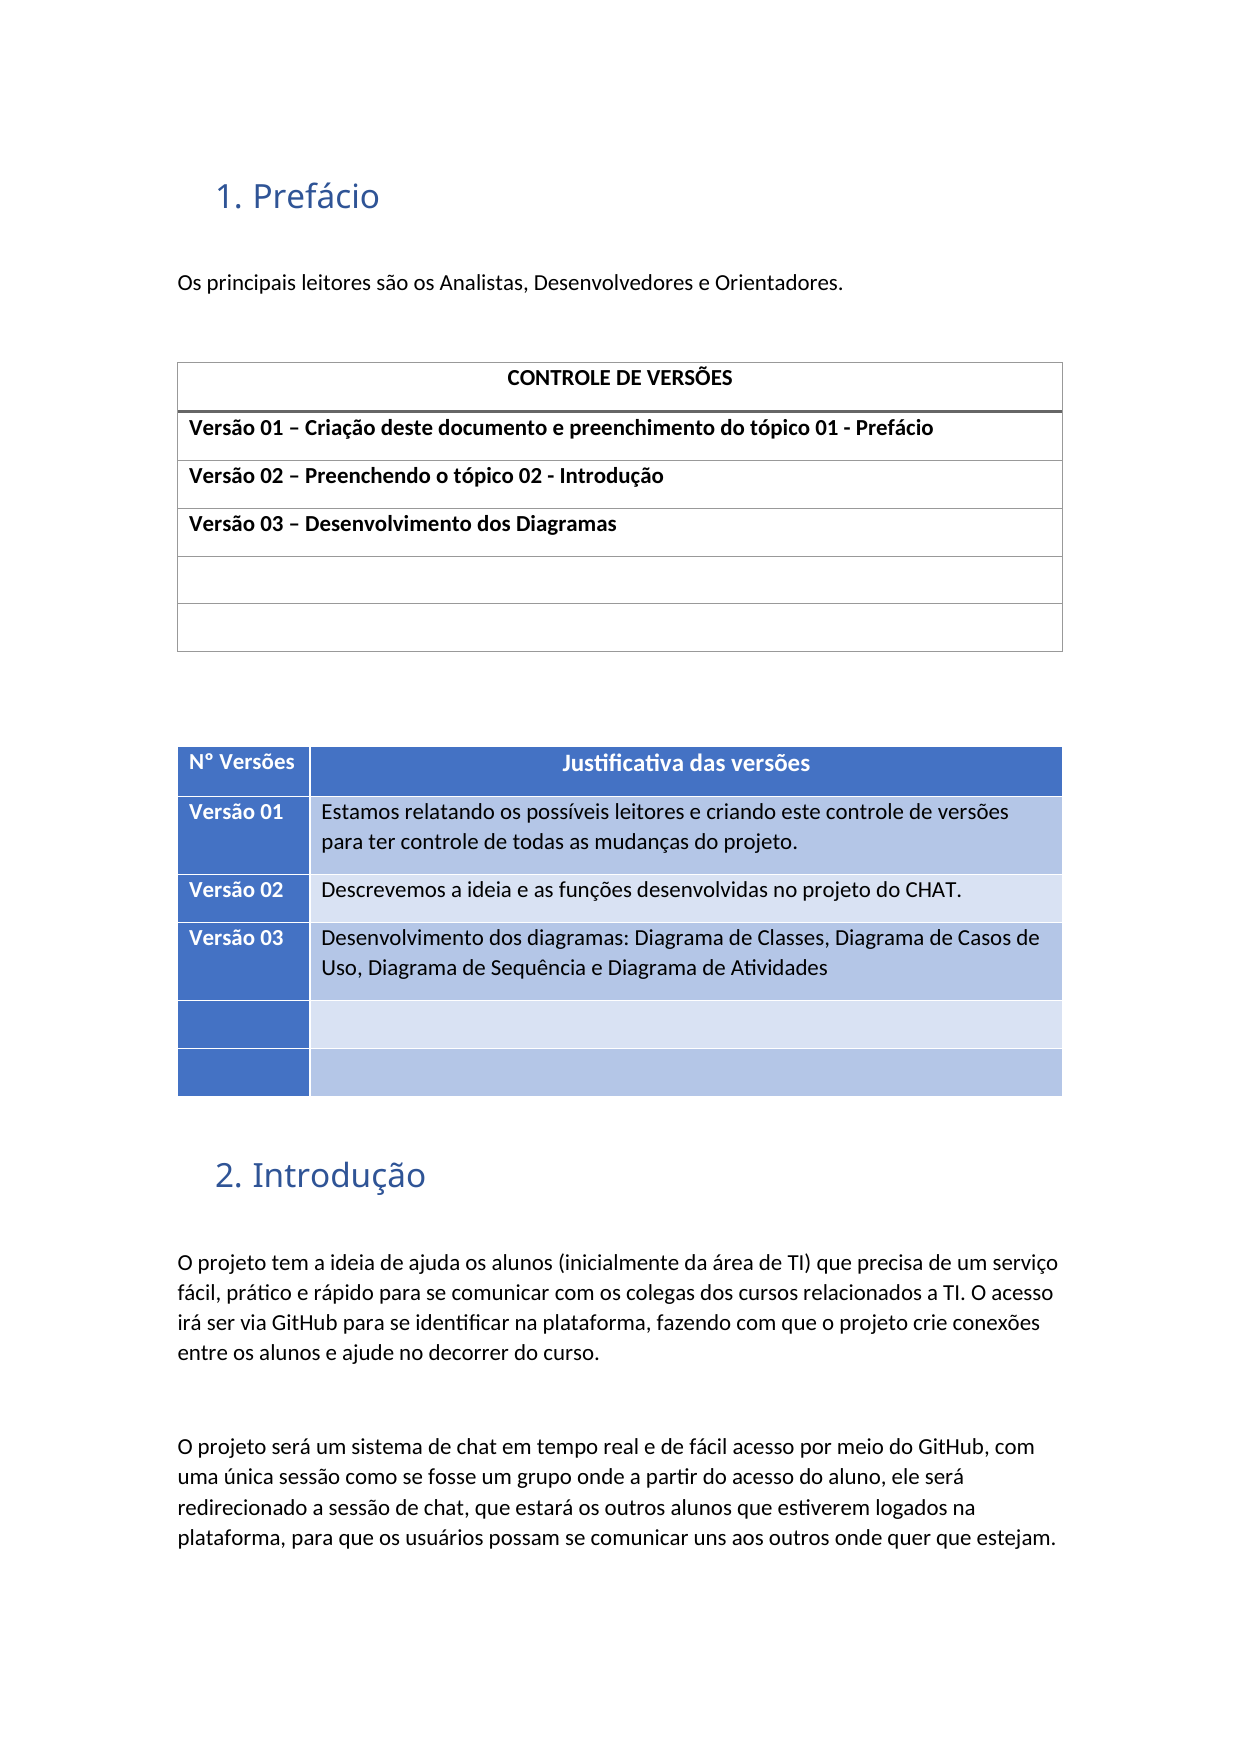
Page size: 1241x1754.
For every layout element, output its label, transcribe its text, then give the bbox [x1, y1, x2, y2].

table_cell [178, 1001, 309, 1048]
subtitle Introdução [215, 1152, 1063, 1197]
table_cell Versão 03 – Desenvolvimento dos Diagramas [178, 509, 1062, 556]
table_cell [178, 604, 1062, 651]
text Os principais leitores são os Analistas, Desenvolvedores e Orientadores. [177, 268, 1063, 296]
table_cell Versão 01 – Criação deste documento e preenchimento do tópico 01 - Prefácio [178, 413, 1062, 460]
subtitle Prefácio [215, 173, 1063, 218]
table_cell Estamos relatando os possíveis leitores e criando este controle de versões para ter controle de todas as mudanças do projeto. [311, 797, 1062, 874]
table_header Justificativa das versões [311, 747, 1062, 796]
text O projeto tem a ideia de ajuda os alunos (inicialmente da área de TI) que precisa de um serviço fácil, prático e rápido para se comunicar com os colegas dos cursos relacionados a TI. O acesso irá ser via GitHub para se identificar na plataforma, fazendo com que o projeto crie conexões entre os alunos e ajude no decorrer do curso. [177, 1248, 1063, 1366]
table_cell [311, 1049, 1062, 1096]
table_cell [178, 1049, 309, 1096]
table_cell [178, 557, 1062, 603]
table_cell Versão 02 – Preenchendo o tópico 02 - Introdução [178, 461, 1062, 508]
text O projeto será um sistema de chat em tempo real e de fácil acesso por meio do GitHub, com uma única sessão como se fosse um grupo onde a partir do acesso do aluno, ele será redirecionado a sessão de chat, que estará os outros alunos que estiverem logados na plataforma, para que os usuários possam se comunicar uns aos outros onde quer que estejam. [177, 1432, 1063, 1551]
table_cell Versão 03 [178, 923, 309, 1000]
table_cell Descrevemos a ideia e as funções desenvolvidas no projeto do CHAT. [311, 875, 1062, 922]
table_cell [311, 1001, 1062, 1048]
table_header Nº Versões [178, 747, 309, 796]
table_header CONTROLE DE VERSÕES [178, 363, 1062, 410]
table_cell Versão 02 [178, 875, 309, 922]
table_cell Versão 01 [178, 797, 309, 874]
table_cell Desenvolvimento dos diagramas: Diagrama de Classes, Diagrama de Casos de Uso, Diagrama de Sequência e Diagrama de Atividades [311, 923, 1062, 1000]
